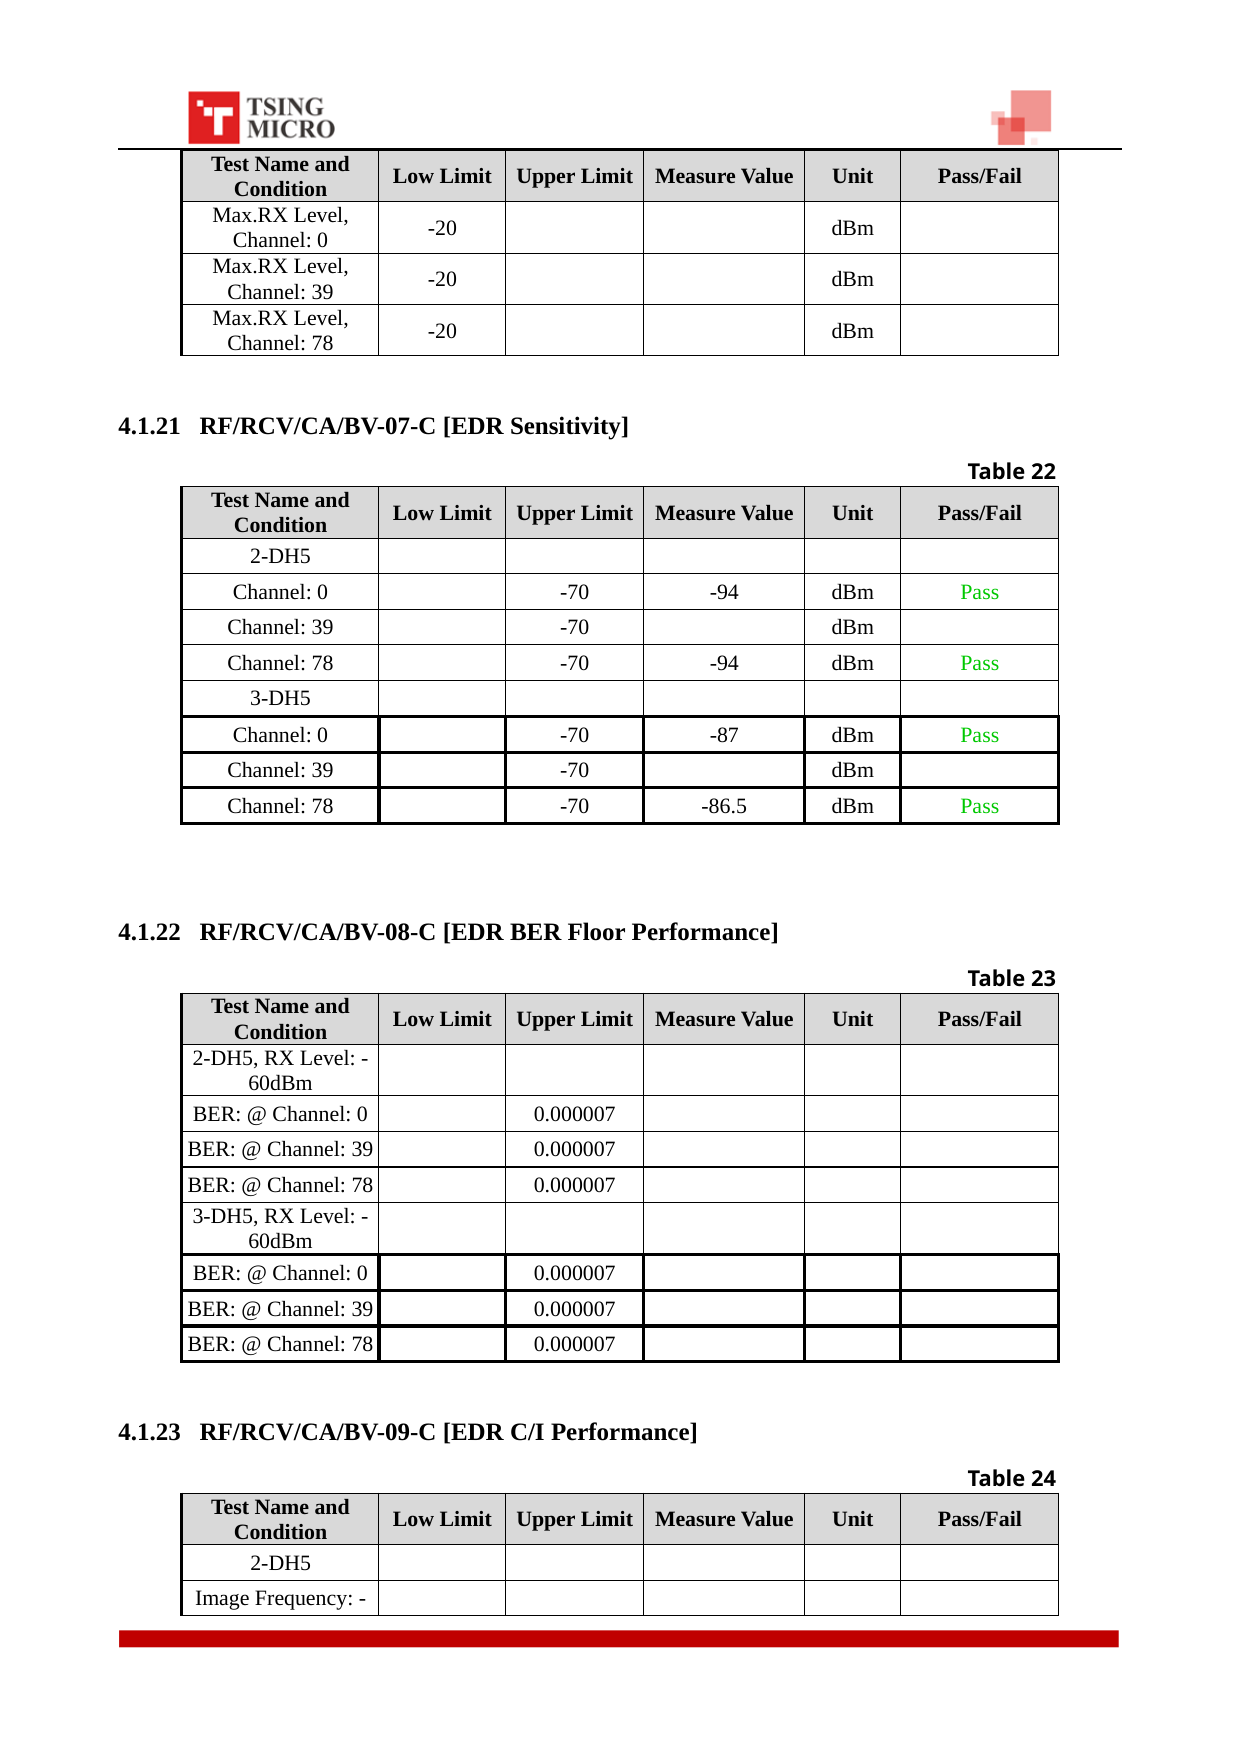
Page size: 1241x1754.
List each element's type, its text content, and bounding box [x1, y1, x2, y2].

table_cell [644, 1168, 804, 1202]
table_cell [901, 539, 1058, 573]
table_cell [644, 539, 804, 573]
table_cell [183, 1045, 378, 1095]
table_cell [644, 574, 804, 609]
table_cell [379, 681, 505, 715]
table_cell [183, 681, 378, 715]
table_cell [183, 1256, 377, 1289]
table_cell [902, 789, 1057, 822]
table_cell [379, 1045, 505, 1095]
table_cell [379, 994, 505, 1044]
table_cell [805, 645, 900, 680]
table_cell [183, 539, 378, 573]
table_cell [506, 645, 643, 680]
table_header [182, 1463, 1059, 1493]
subtitle RF/RCV/CA/BV-07-C [EDR Sensitivity] [118, 411, 1122, 440]
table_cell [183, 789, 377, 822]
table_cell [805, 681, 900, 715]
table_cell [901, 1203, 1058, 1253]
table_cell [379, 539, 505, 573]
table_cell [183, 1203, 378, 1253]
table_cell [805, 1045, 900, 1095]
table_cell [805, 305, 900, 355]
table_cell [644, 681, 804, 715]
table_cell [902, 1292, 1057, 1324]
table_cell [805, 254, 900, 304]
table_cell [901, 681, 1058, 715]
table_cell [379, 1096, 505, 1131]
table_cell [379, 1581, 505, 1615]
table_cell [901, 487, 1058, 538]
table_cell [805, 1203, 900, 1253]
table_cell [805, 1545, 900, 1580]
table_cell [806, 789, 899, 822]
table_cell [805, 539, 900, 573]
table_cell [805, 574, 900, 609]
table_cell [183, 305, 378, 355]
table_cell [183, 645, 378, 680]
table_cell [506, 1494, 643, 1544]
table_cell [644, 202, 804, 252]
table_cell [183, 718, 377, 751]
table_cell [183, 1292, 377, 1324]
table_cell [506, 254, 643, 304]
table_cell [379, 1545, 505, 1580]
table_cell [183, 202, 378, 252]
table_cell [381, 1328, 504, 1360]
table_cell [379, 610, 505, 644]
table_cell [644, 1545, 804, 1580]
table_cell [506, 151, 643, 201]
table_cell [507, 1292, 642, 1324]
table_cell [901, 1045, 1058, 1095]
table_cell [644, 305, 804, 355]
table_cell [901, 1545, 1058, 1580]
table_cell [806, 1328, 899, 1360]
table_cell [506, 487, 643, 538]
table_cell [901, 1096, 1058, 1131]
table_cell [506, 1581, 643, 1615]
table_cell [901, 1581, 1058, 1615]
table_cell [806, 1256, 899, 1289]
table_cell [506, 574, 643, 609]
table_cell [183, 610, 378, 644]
picture [187, 88, 1053, 146]
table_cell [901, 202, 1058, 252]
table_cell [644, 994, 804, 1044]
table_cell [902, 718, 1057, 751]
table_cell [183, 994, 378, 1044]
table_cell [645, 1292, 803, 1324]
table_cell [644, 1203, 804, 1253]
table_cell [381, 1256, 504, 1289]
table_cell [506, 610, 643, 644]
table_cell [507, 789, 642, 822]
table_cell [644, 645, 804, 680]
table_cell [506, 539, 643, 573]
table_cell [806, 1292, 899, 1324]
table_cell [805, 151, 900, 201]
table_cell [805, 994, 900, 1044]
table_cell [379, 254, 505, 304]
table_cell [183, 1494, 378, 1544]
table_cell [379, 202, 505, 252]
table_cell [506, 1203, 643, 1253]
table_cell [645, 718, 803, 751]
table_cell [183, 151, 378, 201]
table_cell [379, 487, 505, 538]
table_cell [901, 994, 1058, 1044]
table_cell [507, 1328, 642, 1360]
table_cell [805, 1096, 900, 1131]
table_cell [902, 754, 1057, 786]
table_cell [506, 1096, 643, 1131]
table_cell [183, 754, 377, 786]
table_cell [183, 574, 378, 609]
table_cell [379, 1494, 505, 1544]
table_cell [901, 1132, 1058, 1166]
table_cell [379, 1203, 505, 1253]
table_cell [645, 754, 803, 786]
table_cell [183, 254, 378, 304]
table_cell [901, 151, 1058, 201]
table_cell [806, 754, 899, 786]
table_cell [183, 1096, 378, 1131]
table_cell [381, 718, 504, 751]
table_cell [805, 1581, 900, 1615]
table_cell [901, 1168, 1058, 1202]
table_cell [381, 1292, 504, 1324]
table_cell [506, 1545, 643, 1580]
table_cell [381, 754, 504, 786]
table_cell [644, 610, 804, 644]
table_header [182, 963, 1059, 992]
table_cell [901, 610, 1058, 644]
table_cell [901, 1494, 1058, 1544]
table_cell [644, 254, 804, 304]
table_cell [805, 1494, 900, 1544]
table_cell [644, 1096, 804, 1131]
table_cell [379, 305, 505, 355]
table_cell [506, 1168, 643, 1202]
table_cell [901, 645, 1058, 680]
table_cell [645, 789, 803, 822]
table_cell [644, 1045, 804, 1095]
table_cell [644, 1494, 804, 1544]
picture [118, 1629, 1121, 1651]
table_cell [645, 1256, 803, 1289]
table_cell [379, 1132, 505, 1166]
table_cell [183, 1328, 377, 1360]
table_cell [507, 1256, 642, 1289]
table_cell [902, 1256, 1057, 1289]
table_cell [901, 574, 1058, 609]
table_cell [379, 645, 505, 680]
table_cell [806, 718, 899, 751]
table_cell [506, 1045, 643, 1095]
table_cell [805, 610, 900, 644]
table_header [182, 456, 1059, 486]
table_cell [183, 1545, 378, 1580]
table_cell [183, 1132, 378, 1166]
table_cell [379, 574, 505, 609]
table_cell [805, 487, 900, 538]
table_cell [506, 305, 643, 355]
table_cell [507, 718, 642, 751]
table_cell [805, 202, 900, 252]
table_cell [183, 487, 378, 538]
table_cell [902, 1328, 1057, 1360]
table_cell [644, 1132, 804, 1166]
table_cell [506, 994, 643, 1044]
subtitle RF/RCV/CA/BV-09-C [EDR C/I Performance] [118, 1417, 1122, 1446]
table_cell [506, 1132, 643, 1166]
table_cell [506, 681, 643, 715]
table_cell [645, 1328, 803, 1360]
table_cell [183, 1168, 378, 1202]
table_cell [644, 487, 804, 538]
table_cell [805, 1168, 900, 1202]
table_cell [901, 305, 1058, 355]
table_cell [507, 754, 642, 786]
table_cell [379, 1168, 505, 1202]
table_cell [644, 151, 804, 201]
subtitle RF/RCV/CA/BV-08-C [EDR BER Floor Performance] [118, 917, 1122, 946]
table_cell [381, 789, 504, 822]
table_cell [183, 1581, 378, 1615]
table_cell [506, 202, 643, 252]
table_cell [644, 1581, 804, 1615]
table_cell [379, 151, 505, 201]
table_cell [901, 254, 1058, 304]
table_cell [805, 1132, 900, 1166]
